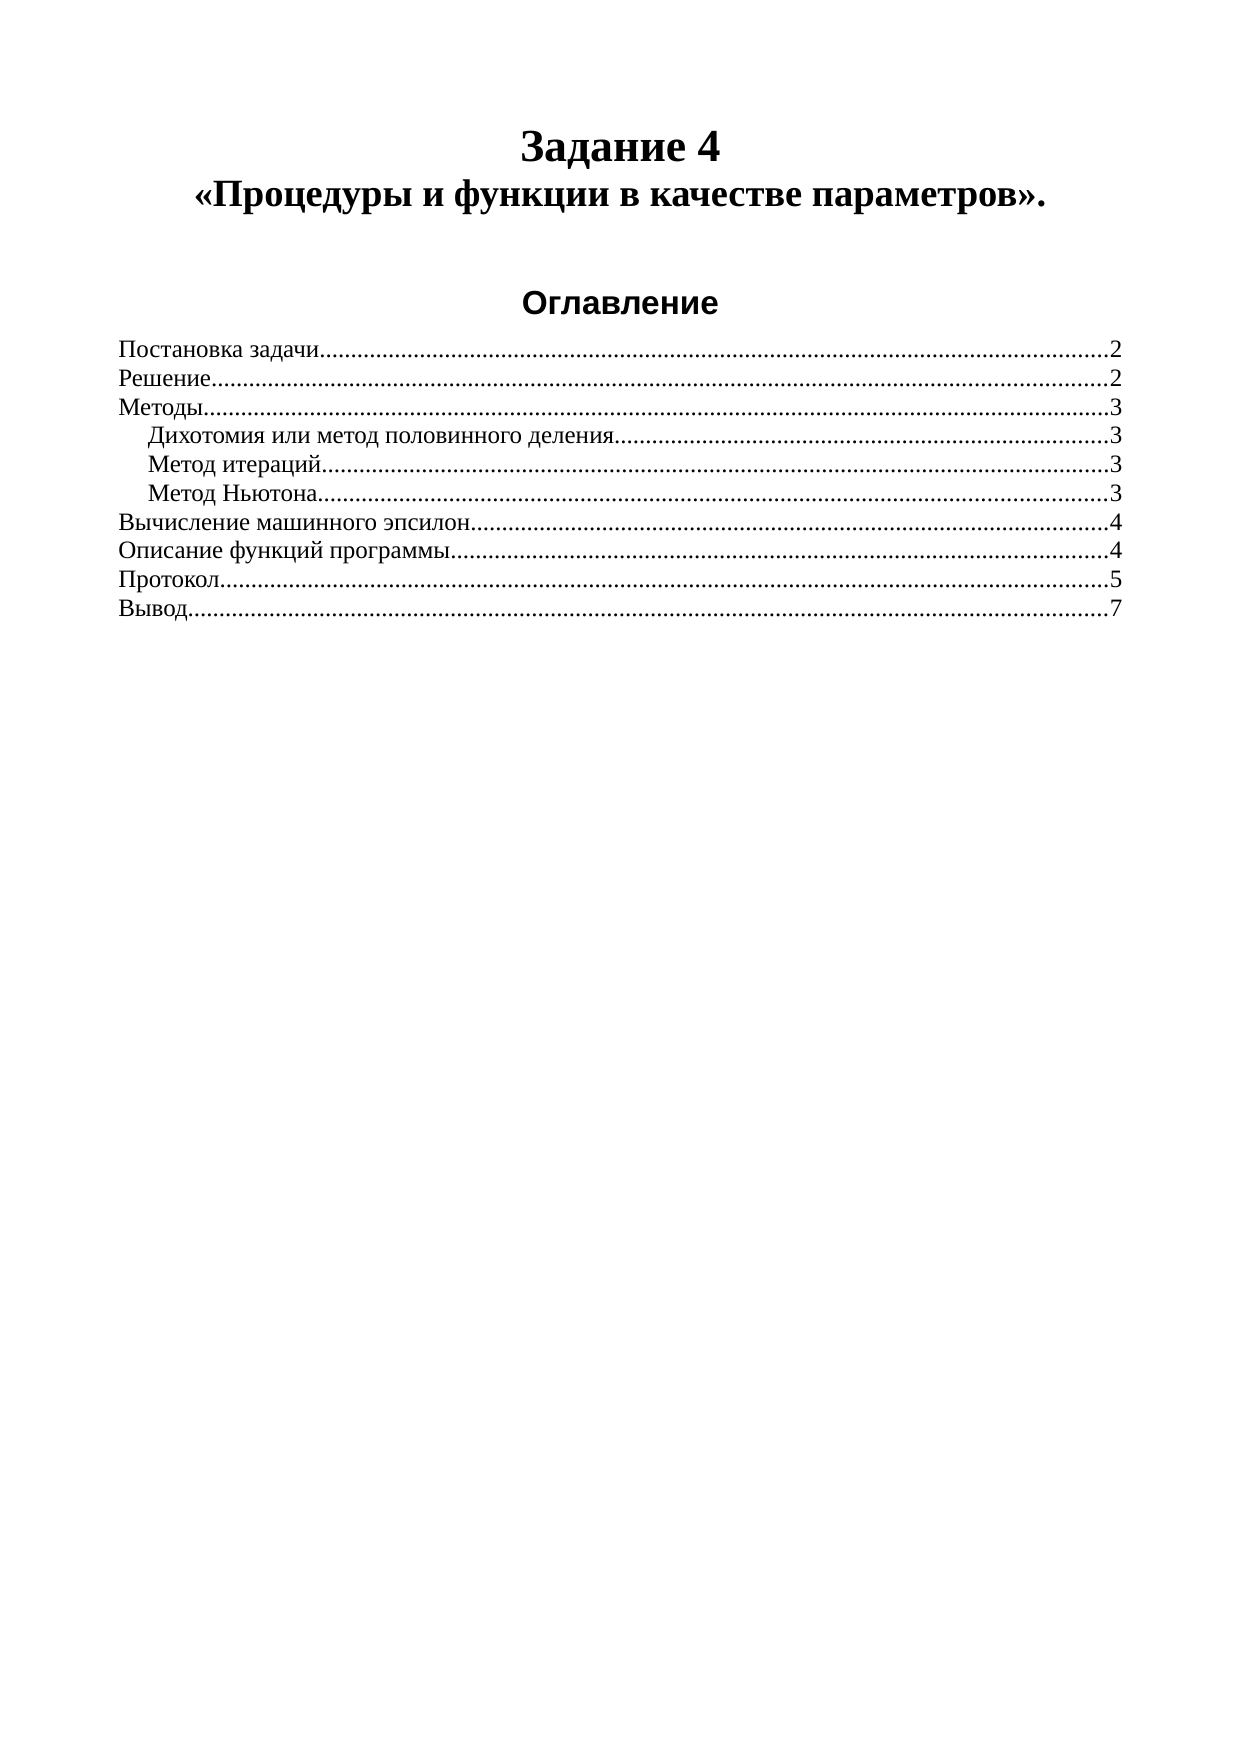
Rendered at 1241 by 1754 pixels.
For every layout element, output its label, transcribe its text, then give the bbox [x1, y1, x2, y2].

text Задание 4 [118, 118, 1122, 171]
text «Процедуры и функции в качестве параметров». [118, 171, 1122, 215]
